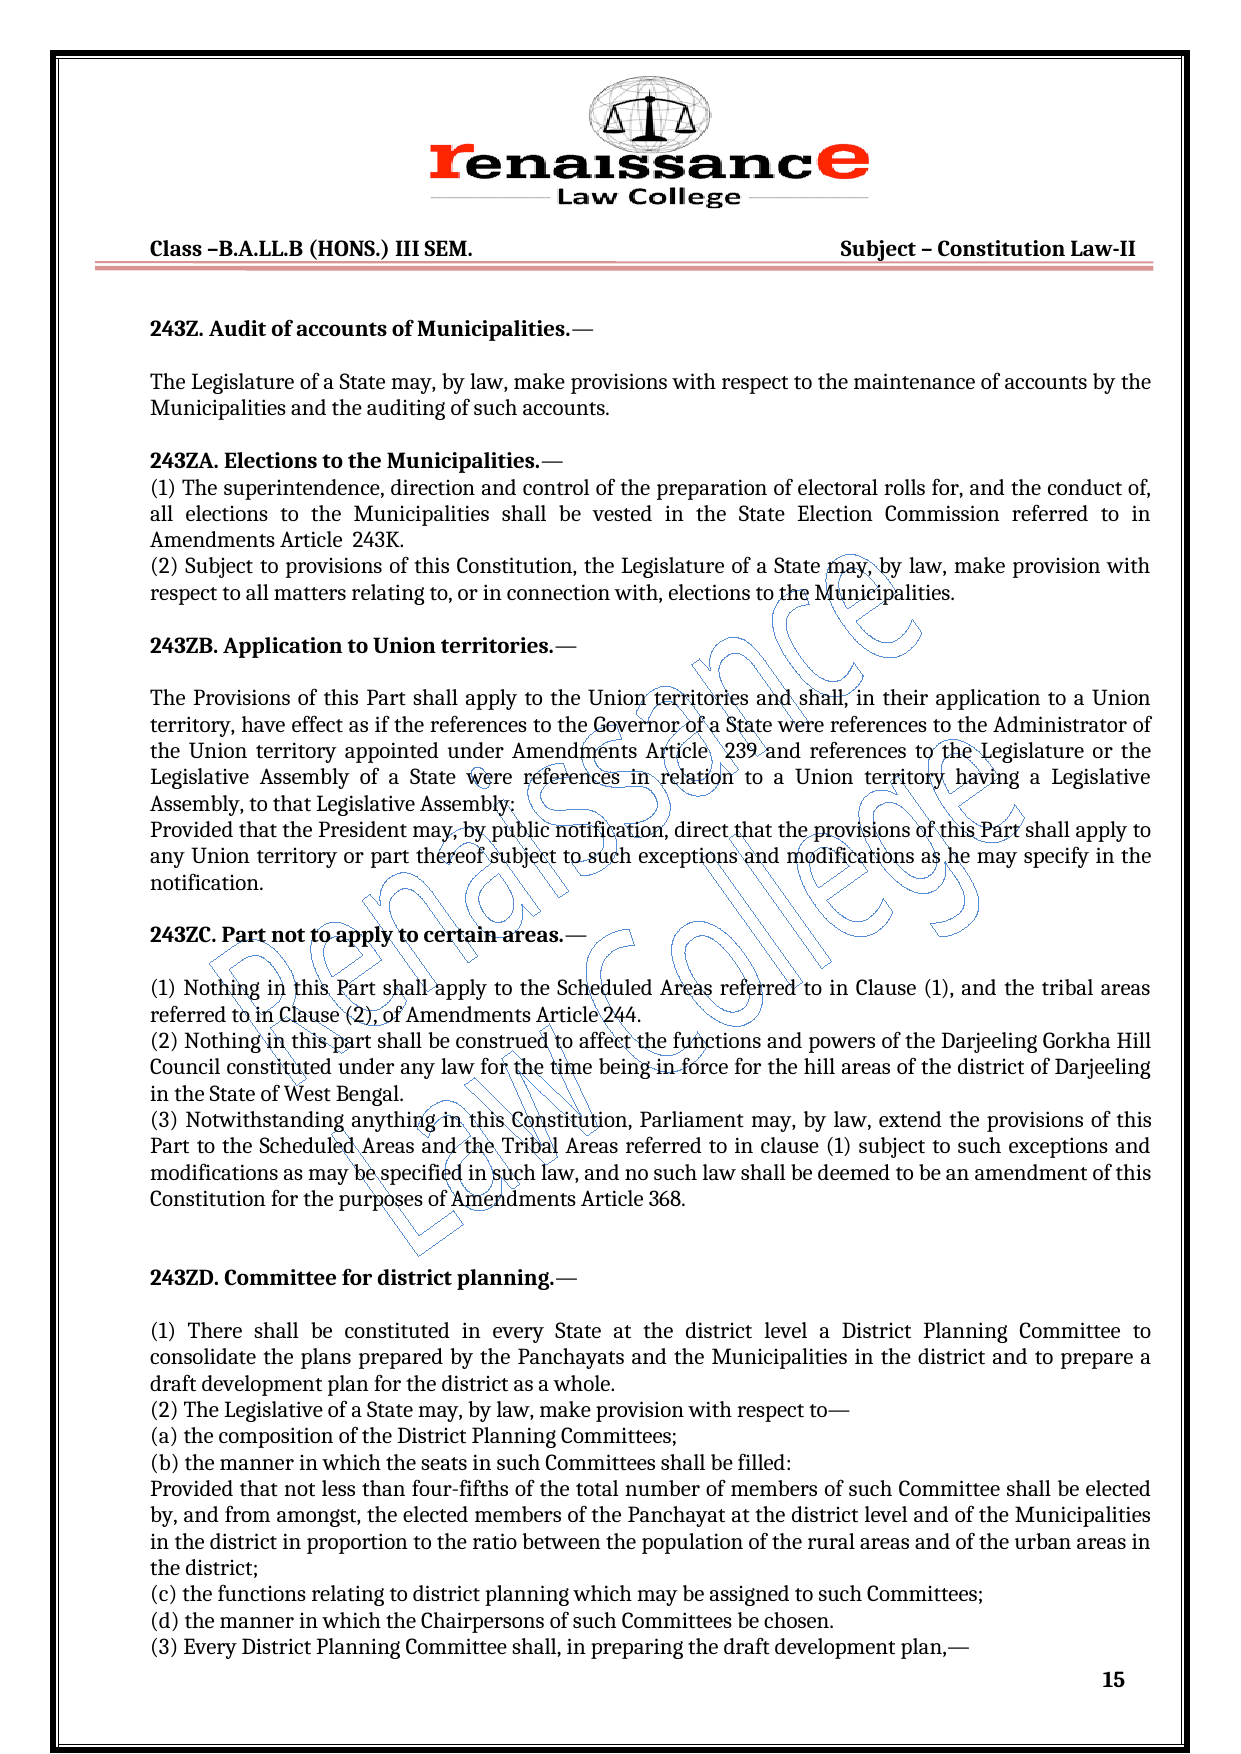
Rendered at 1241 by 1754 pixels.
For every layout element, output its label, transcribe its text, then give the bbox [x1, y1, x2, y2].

text Provided that not less than four-fifths of the total number of members of such Committee shall be elected by, and from amongst, the elected members of the Panchayat at the district level and of the Municipalities in the district in proportion to the ratio between the population of the rural areas and of the urban areas in the district; [150, 1476, 1153, 1581]
text The Provisions of this Part shall apply to the Union territories and shall, in their application to a Union territory, have effect as if the references to the Governor of a State were references to the Administrator of the Union territory appointed under Amendments Article 239 and references to the Legislature or the Legislative Assembly of a State were references in relation to a Union territory having a Legislative Assembly, to that Legislative Assembly: [150, 685, 1153, 817]
text (1) There shall be constituted in every State at the district level a District Planning Committee to consolidate the plans prepared by the Panchayats and the Municipalities in the district and to prepare a draft development plan for the district as a whole. [150, 1318, 1153, 1397]
text (c) the functions relating to district planning which may be assigned to such Committees; [150, 1581, 1153, 1607]
text Provided that the President may, by public notification, direct that the provisions of this Part shall apply to any Union territory or part thereof subject to such exceptions and modifications as he may specify in the notification. [150, 817, 1153, 896]
text (2) Subject to provisions of this Constitution, the Legislature of a State may, by law, make provision with respect to all matters relating to, or in connection with, elections to the Municipalities. [150, 553, 1153, 606]
text (1) Nothing in this Part shall apply to the Scheduled Areas referred to in Clause (1), and the tribal areas referred to in Clause (2), of Amendments Article 244. [150, 975, 1153, 1028]
text 243Z. Audit of accounts of Municipalities.— [150, 316, 1153, 342]
text The Legislature of a State may, by law, make provisions with respect to the maintenance of accounts by the Municipalities and the auditing of such accounts. [150, 369, 1153, 422]
text (b) the manner in which the seats in such Committees shall be filled: [150, 1449, 1153, 1476]
picture [406, 75, 897, 209]
text (3) Notwithstanding anything in this Constitution, Parliament may, by law, extend the provisions of this Part to the Scheduled Areas and the Tribal Areas referred to in clause (1) subject to such exceptions and modifications as may be specified in such law, and no such law shall be deemed to be an amendment of this Constitution for the purposes of Amendments Article 368. [150, 1107, 1153, 1212]
text (2) Nothing in this part shall be construed to affect the functions and powers of the Darjeeling Gorkha Hill Council constituted under any law for the time being in force for the hill areas of the district of Darjeeling in the State of West Bengal. [150, 1028, 1153, 1107]
text (2) The Legislative of a State may, by law, make provision with respect to— [150, 1397, 1153, 1423]
text (3) Every District Planning Committee shall, in preparing the draft development plan,— [150, 1634, 1153, 1660]
text 243ZD. Committee for district planning.— [150, 1265, 1153, 1291]
text (1) The superintendence, direction and control of the preparation of electoral rolls for, and the conduct of, all elections to the Municipalities shall be vested in the State Election Commission referred to in Amendments Article 243K. [150, 474, 1153, 553]
text 243ZC. Part not to apply to certain areas.— [150, 922, 1153, 949]
text 243ZA. Elections to the Municipalities.— [150, 448, 1153, 474]
text (a) the composition of the District Planning Committees; [150, 1423, 1153, 1449]
text (d) the manner in which the Chairpersons of such Committees be chosen. [150, 1607, 1153, 1634]
text 243ZB. Application to Union territories.— [150, 632, 1153, 659]
